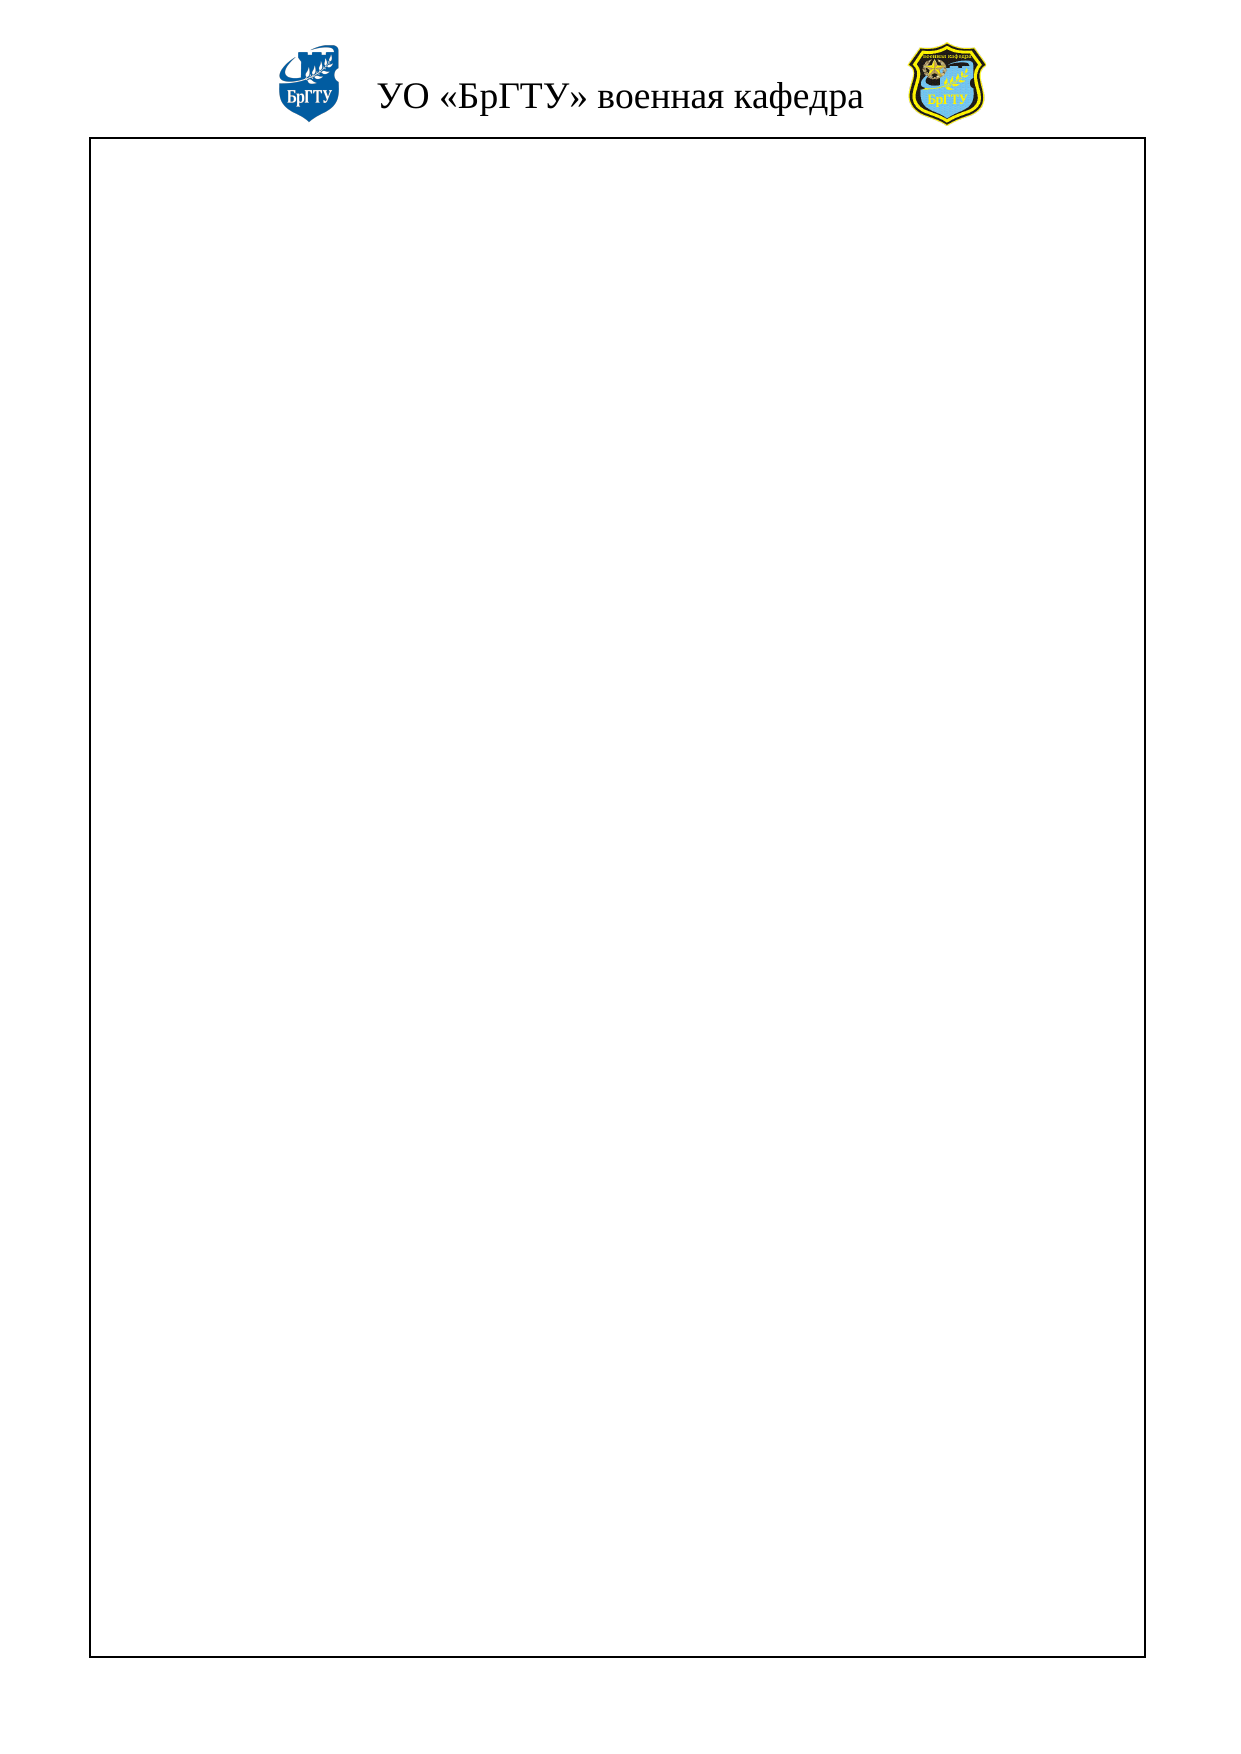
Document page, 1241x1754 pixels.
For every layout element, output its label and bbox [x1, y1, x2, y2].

picture [270, 44, 348, 123]
picture [907, 42, 987, 126]
